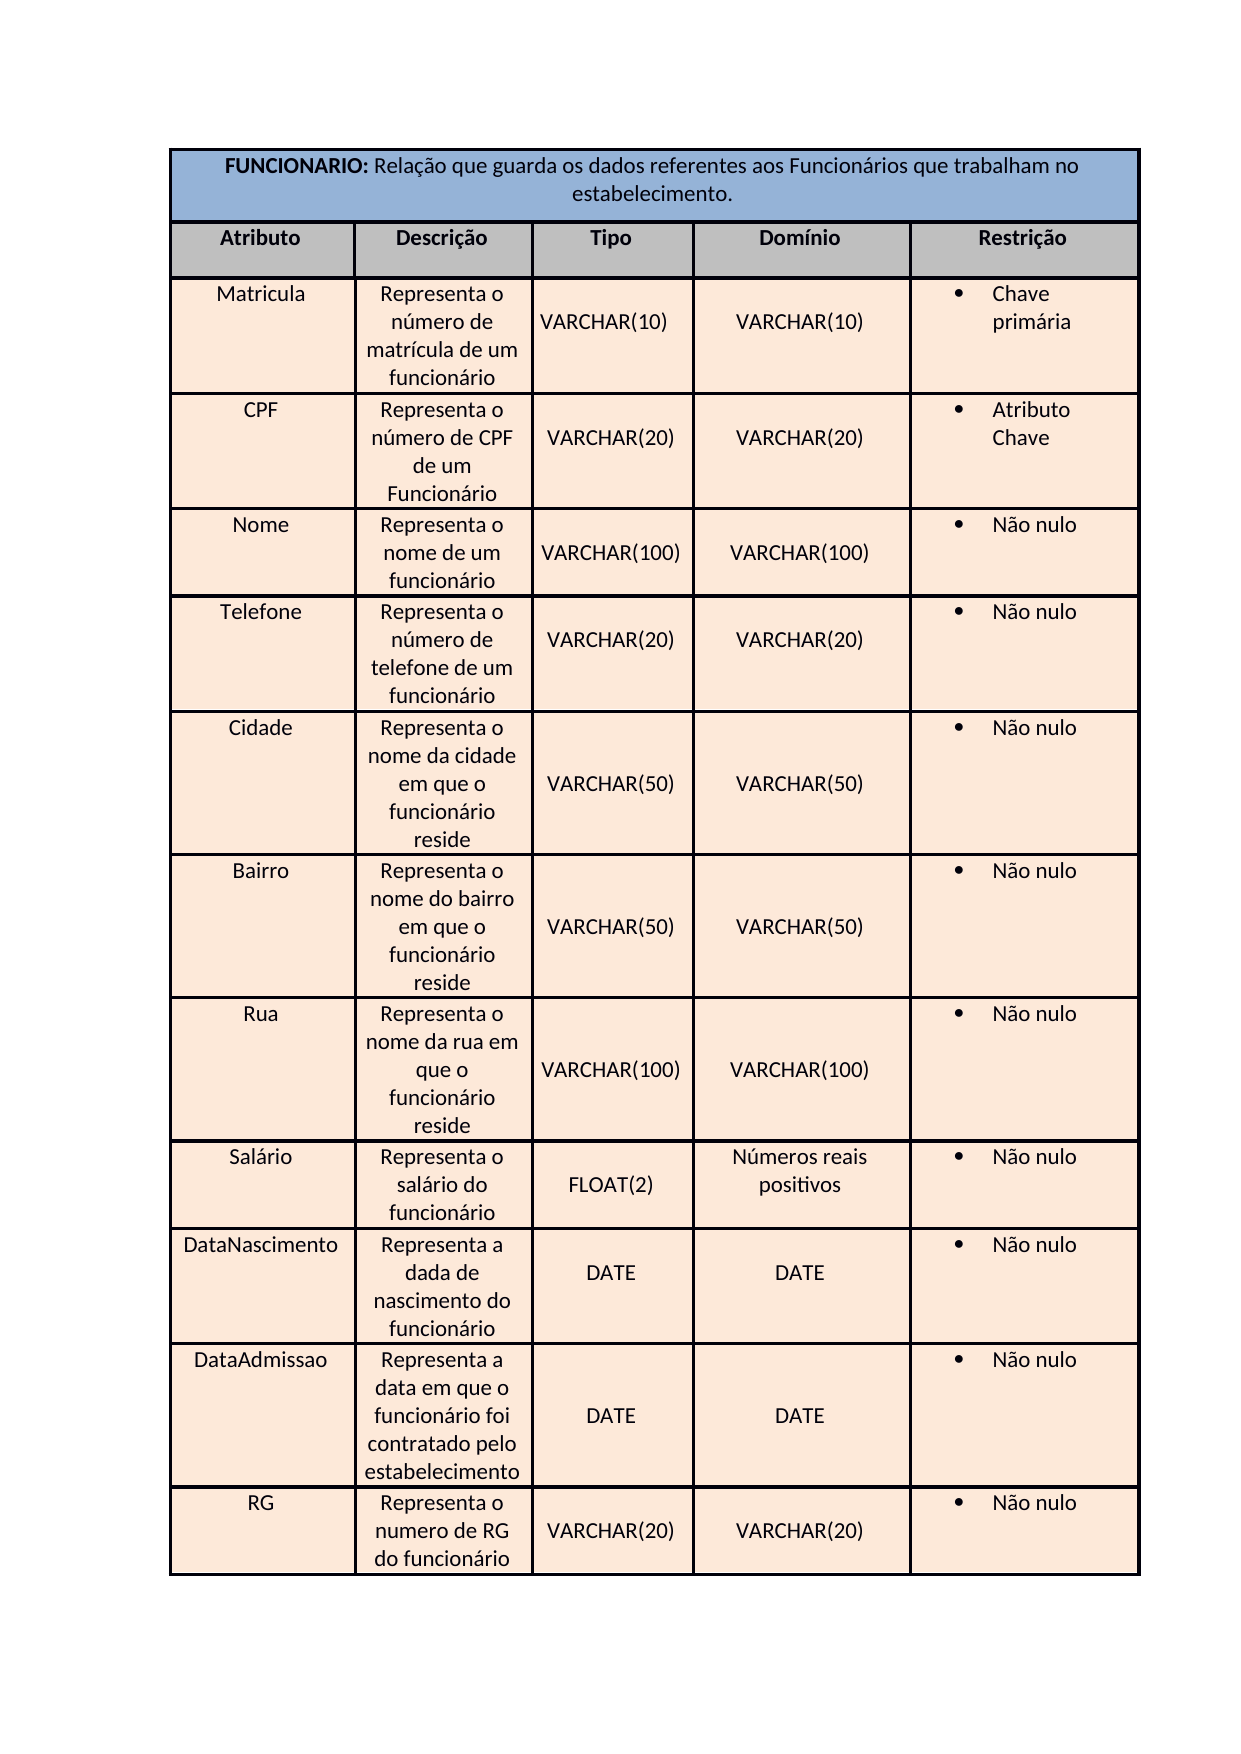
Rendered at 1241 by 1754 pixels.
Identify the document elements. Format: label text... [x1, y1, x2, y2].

table_cell Não nulo [912, 1345, 1137, 1485]
table_cell VARCHAR(100) [534, 510, 692, 594]
table_cell DATE [534, 1230, 692, 1342]
table_cell RG [172, 1489, 354, 1572]
table_cell VARCHAR(20) [534, 1489, 692, 1572]
table_cell Descrição [356, 224, 531, 276]
table_cell VARCHAR(50) [695, 713, 909, 853]
table_cell Salário [172, 1143, 354, 1227]
table_cell VARCHAR(20) [695, 1489, 909, 1572]
table_cell Domínio [695, 224, 909, 276]
table_cell VARCHAR(50) [534, 856, 692, 996]
table_cell Representa o nome da rua em que o funcionário reside [357, 999, 531, 1139]
table_cell DATE [695, 1230, 909, 1342]
table_cell Tipo [534, 224, 692, 276]
table_cell Restrição [912, 224, 1137, 276]
table_cell VARCHAR(10) [695, 280, 909, 392]
table_cell CPF [172, 395, 354, 507]
table_cell VARCHAR(100) [695, 999, 909, 1139]
table_cell DATE [534, 1345, 692, 1485]
table_cell Representa o nome de um funcionário [357, 510, 531, 594]
table_cell Não nulo [912, 856, 1137, 996]
table_cell VARCHAR(50) [695, 856, 909, 996]
table_cell VARCHAR(20) [695, 598, 909, 709]
table_cell Não nulo [912, 1489, 1137, 1572]
table_cell Números reais positivos [695, 1143, 909, 1227]
table_cell Representa a data em que o funcionário foi contratado pelo estabelecimento [357, 1345, 531, 1485]
table_cell VARCHAR(50) [534, 713, 692, 853]
table_cell Não nulo [912, 510, 1137, 594]
table_cell VARCHAR(20) [534, 598, 692, 709]
table_cell Representa o número de telefone de um funcionário [357, 598, 531, 709]
table_cell Representa o nome do bairro em que o funcionário reside [357, 856, 531, 996]
table_cell Matricula [172, 280, 354, 392]
table_header FUNCIONARIO: Relação que guarda os dados referentes aos Funcionários que trabalham no estabelecimento. [172, 151, 1137, 220]
table_cell VARCHAR(100) [534, 999, 692, 1139]
table_cell Não nulo [912, 1230, 1137, 1342]
table_cell Rua [172, 999, 354, 1139]
table_cell Atributo [172, 224, 353, 276]
table_cell VARCHAR(100) [695, 510, 909, 594]
table_cell Bairro [172, 856, 354, 996]
table_cell DataNascimento [172, 1230, 354, 1342]
table_cell Representa o numero de RG do funcionário [357, 1489, 531, 1572]
table_cell Representa a dada de nascimento do funcionário [357, 1230, 531, 1342]
table_cell FLOAT(2) [534, 1143, 692, 1227]
table_cell Atributo Chave [912, 395, 1137, 507]
table_cell VARCHAR(20) [534, 395, 692, 507]
table_cell DataAdmissao [172, 1345, 354, 1485]
table_cell Representa o número de CPF de um Funcionário [357, 395, 531, 507]
table_cell DATE [695, 1345, 909, 1485]
table_cell Representa o nome da cidade em que o funcionário reside [357, 713, 531, 853]
table_cell Não nulo [912, 999, 1137, 1139]
table_cell Não nulo [912, 1143, 1137, 1227]
table_cell Nome [172, 510, 354, 594]
table_cell Telefone [172, 598, 354, 709]
table_cell Cidade [172, 713, 354, 853]
table_cell Chave primária [912, 280, 1137, 392]
table_cell VARCHAR(20) [695, 395, 909, 507]
table_cell Representa o salário do funcionário [357, 1143, 531, 1227]
table_cell VARCHAR(10) [534, 280, 692, 392]
table_cell Representa o número de matrícula de um funcionário [357, 280, 531, 392]
table_cell Não nulo [912, 598, 1137, 709]
table_cell Não nulo [912, 713, 1137, 853]
